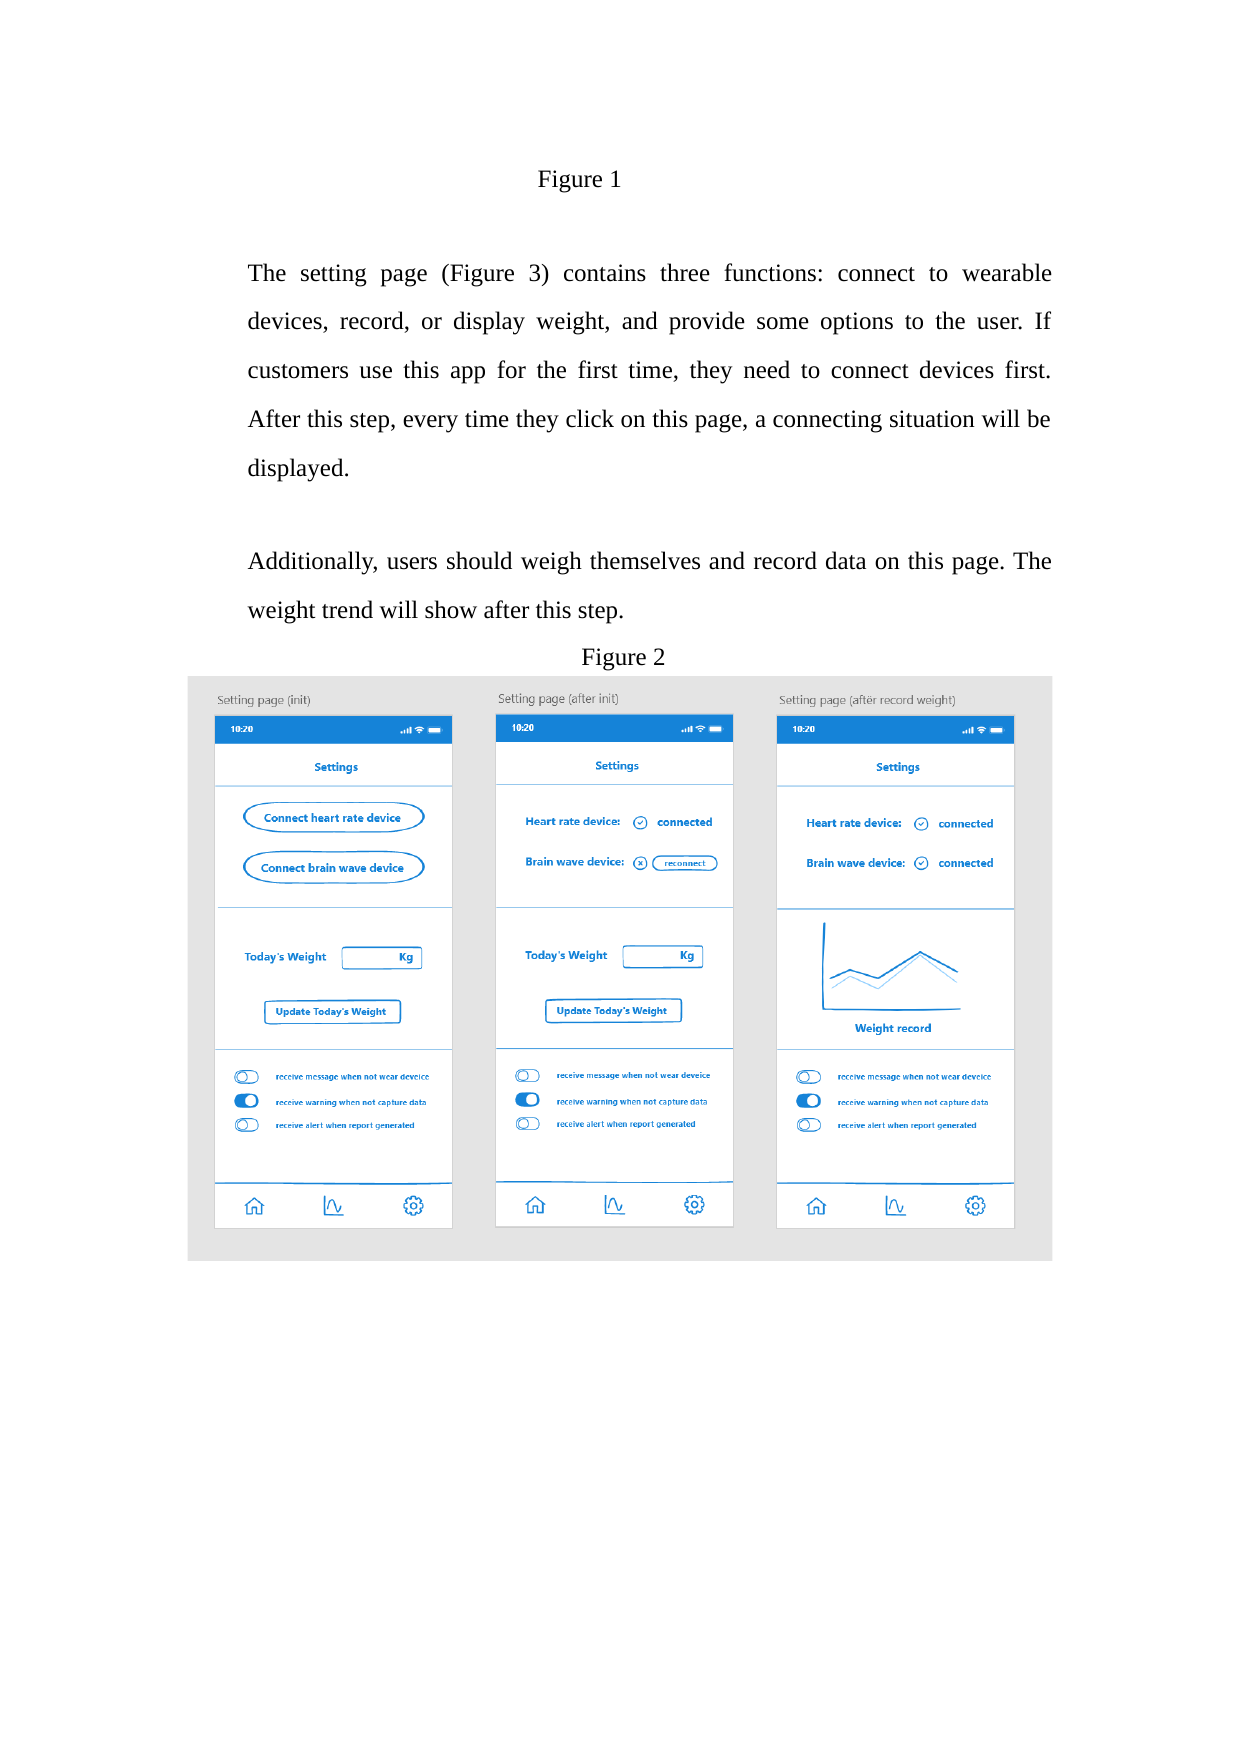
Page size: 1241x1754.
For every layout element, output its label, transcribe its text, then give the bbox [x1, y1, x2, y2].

list The setting page (Figure 3) contains three functions: connect to wearable devices, record, or display weight, and provide some options to the user. If customers use this app for the first time, they need to connect devices first. After this step, every time they click on this page, a connecting situation will be displayed. [247, 256, 1053, 483]
picture [187, 676, 1053, 1261]
text Figure 2 [537, 640, 1053, 673]
list Figure 1 [510, 162, 1053, 194]
list Additionally, users should weigh themselves and record data on this page. The weight trend will show after this step. [247, 544, 1053, 626]
